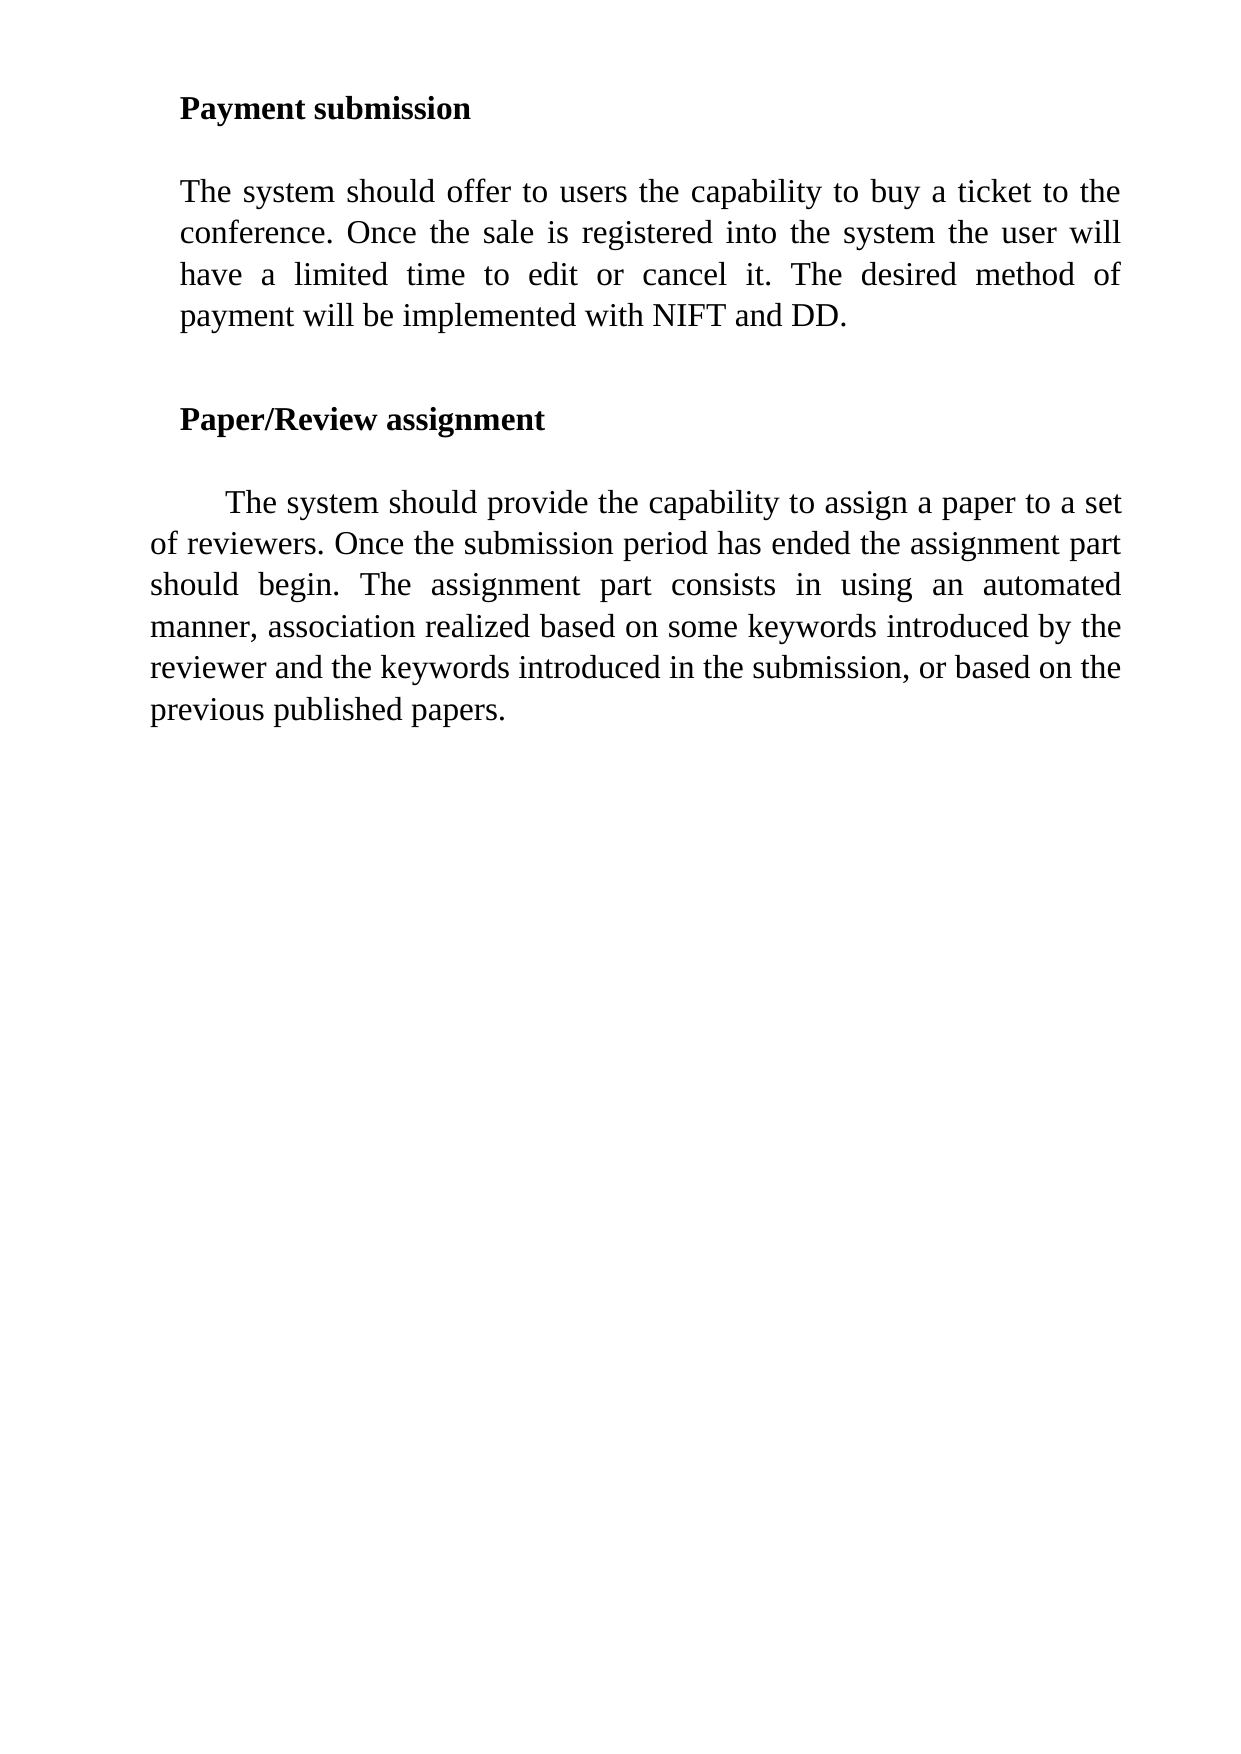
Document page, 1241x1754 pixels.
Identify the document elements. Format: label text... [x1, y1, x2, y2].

list The system should offer to users the capability to buy a ticket to the conference. Once the sale is registered into the system the user will have a limited time to edit or cancel it. The desired method of payment will be implemented with NIFT and DD. [179, 171, 1123, 334]
list Payment submission [179, 89, 1123, 127]
text The system should provide the capability to assign a paper to a set of reviewers. Once the submission period has ended the assignment part should begin. The assignment part consists in using an automated manner, association realized based on some keywords introduced by the reviewer and the keywords introduced in the submission, or based on the previous published papers. [150, 482, 1123, 727]
text Paper/Review assignment [150, 399, 1123, 438]
